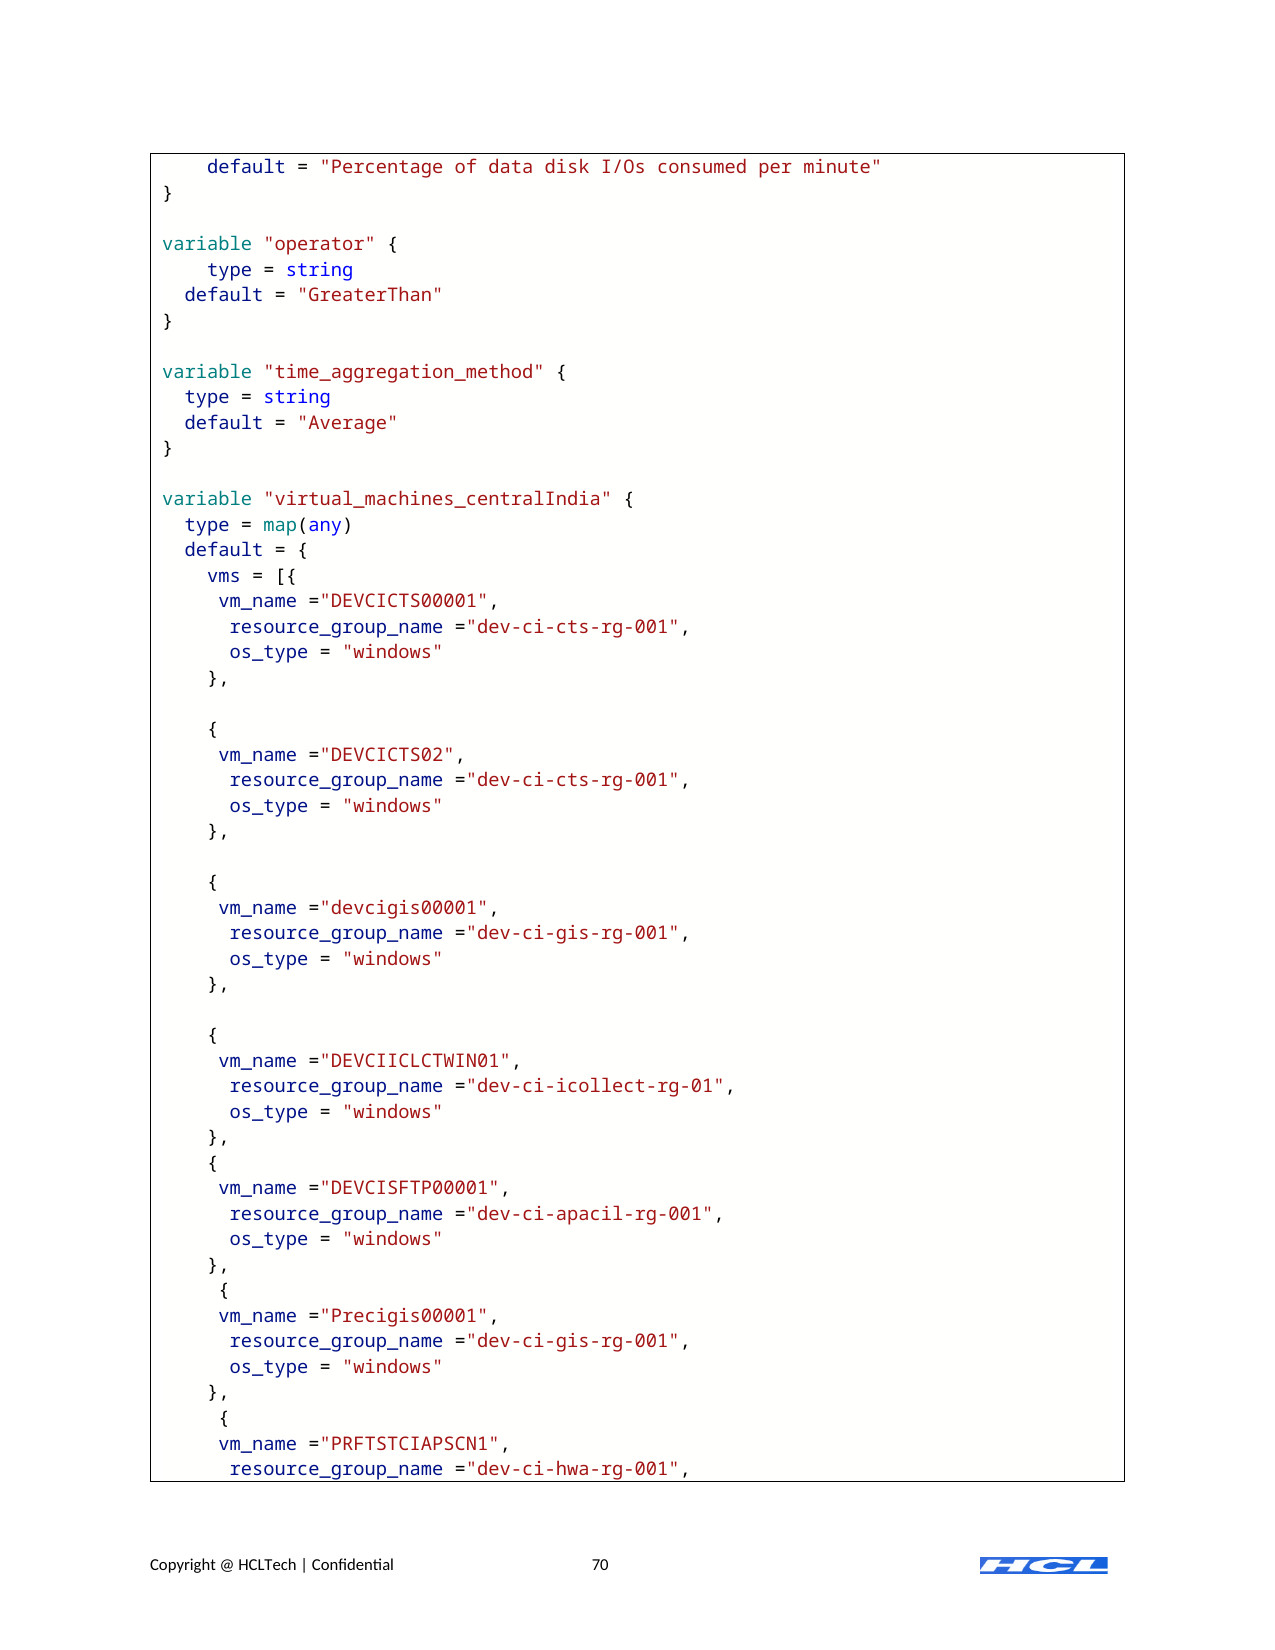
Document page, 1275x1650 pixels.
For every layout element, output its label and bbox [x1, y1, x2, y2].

picture [980, 1557, 1108, 1574]
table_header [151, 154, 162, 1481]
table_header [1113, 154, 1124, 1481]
